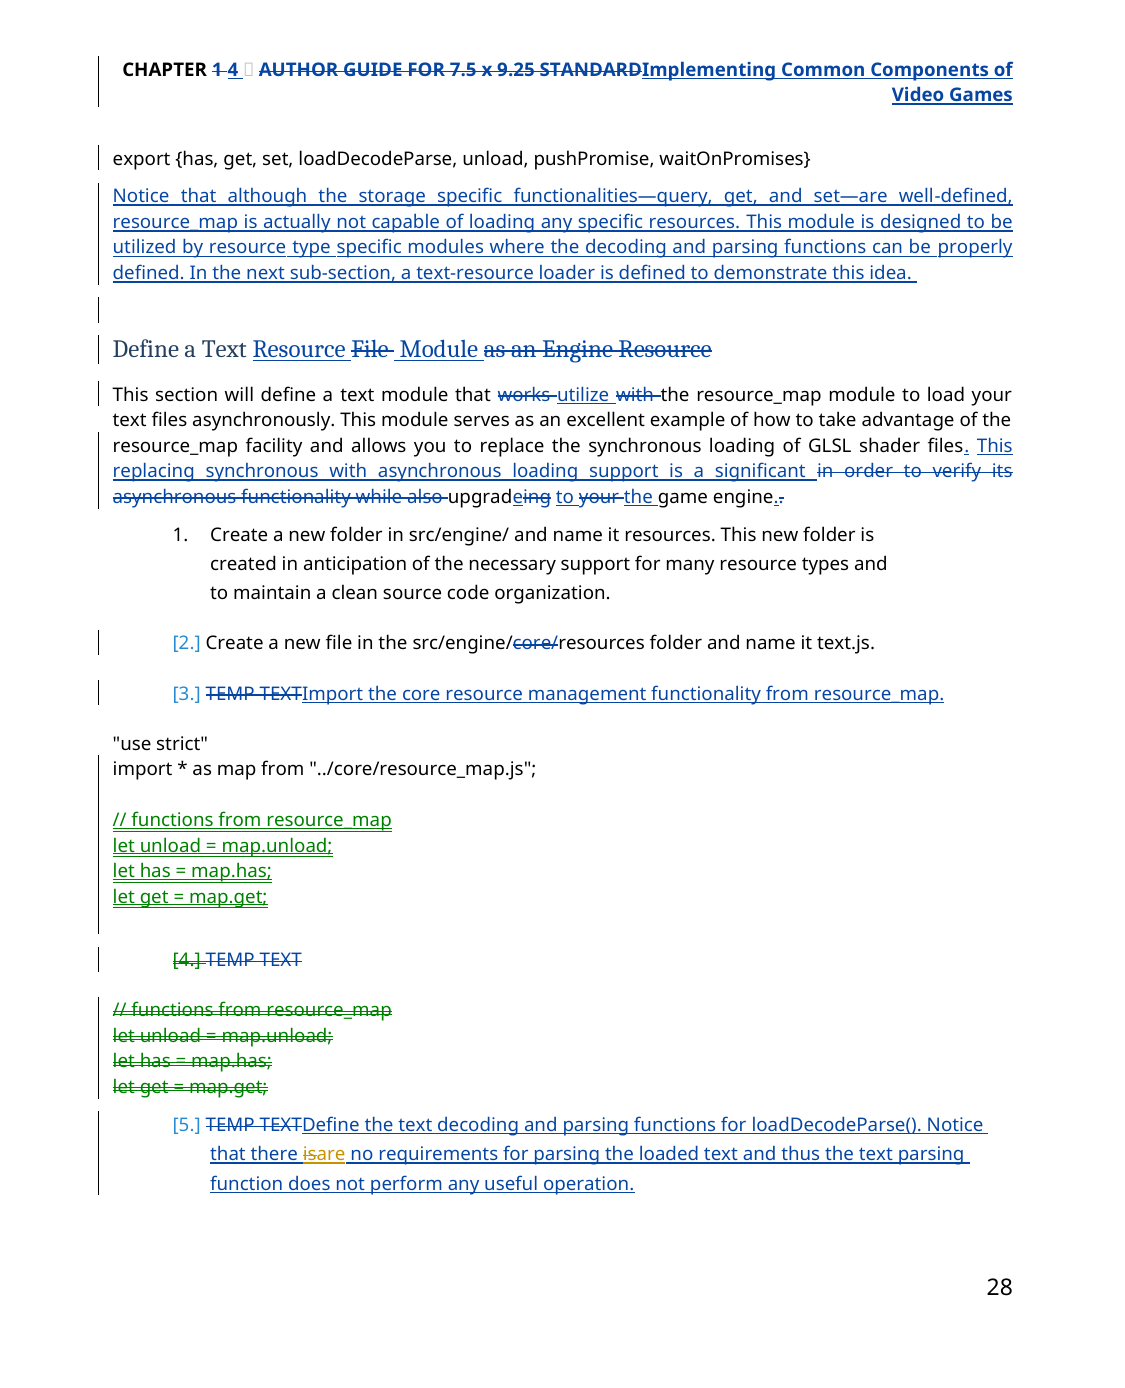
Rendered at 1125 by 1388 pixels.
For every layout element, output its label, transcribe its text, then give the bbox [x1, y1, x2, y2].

subtitle Define a Text [112, 335, 1012, 364]
list Create a new folder in src/engine/ and name it resources. This new folder is created in anticipation of the necessary support for many resource types and to maintain a clean source code organization. [172, 521, 892, 605]
text import * as map from "../core/resource_map.js"; [112, 755, 1012, 781]
text This section will define a text module that the resource_map module to load your text files asynchronously. This module serves as an excellent example of how to take advantage of the resource_map facility and allows you to replace the synchronous loading of GLSL shader files upgrad game engine [112, 381, 1012, 508]
text export {has, get, set, loadDecodeParse, unload, pushPromise, waitOnPromises} [112, 145, 1012, 170]
text "use strict" [112, 730, 1012, 755]
list Create a new file in the src/engine/resources folder and name it text.js. [172, 630, 892, 655]
